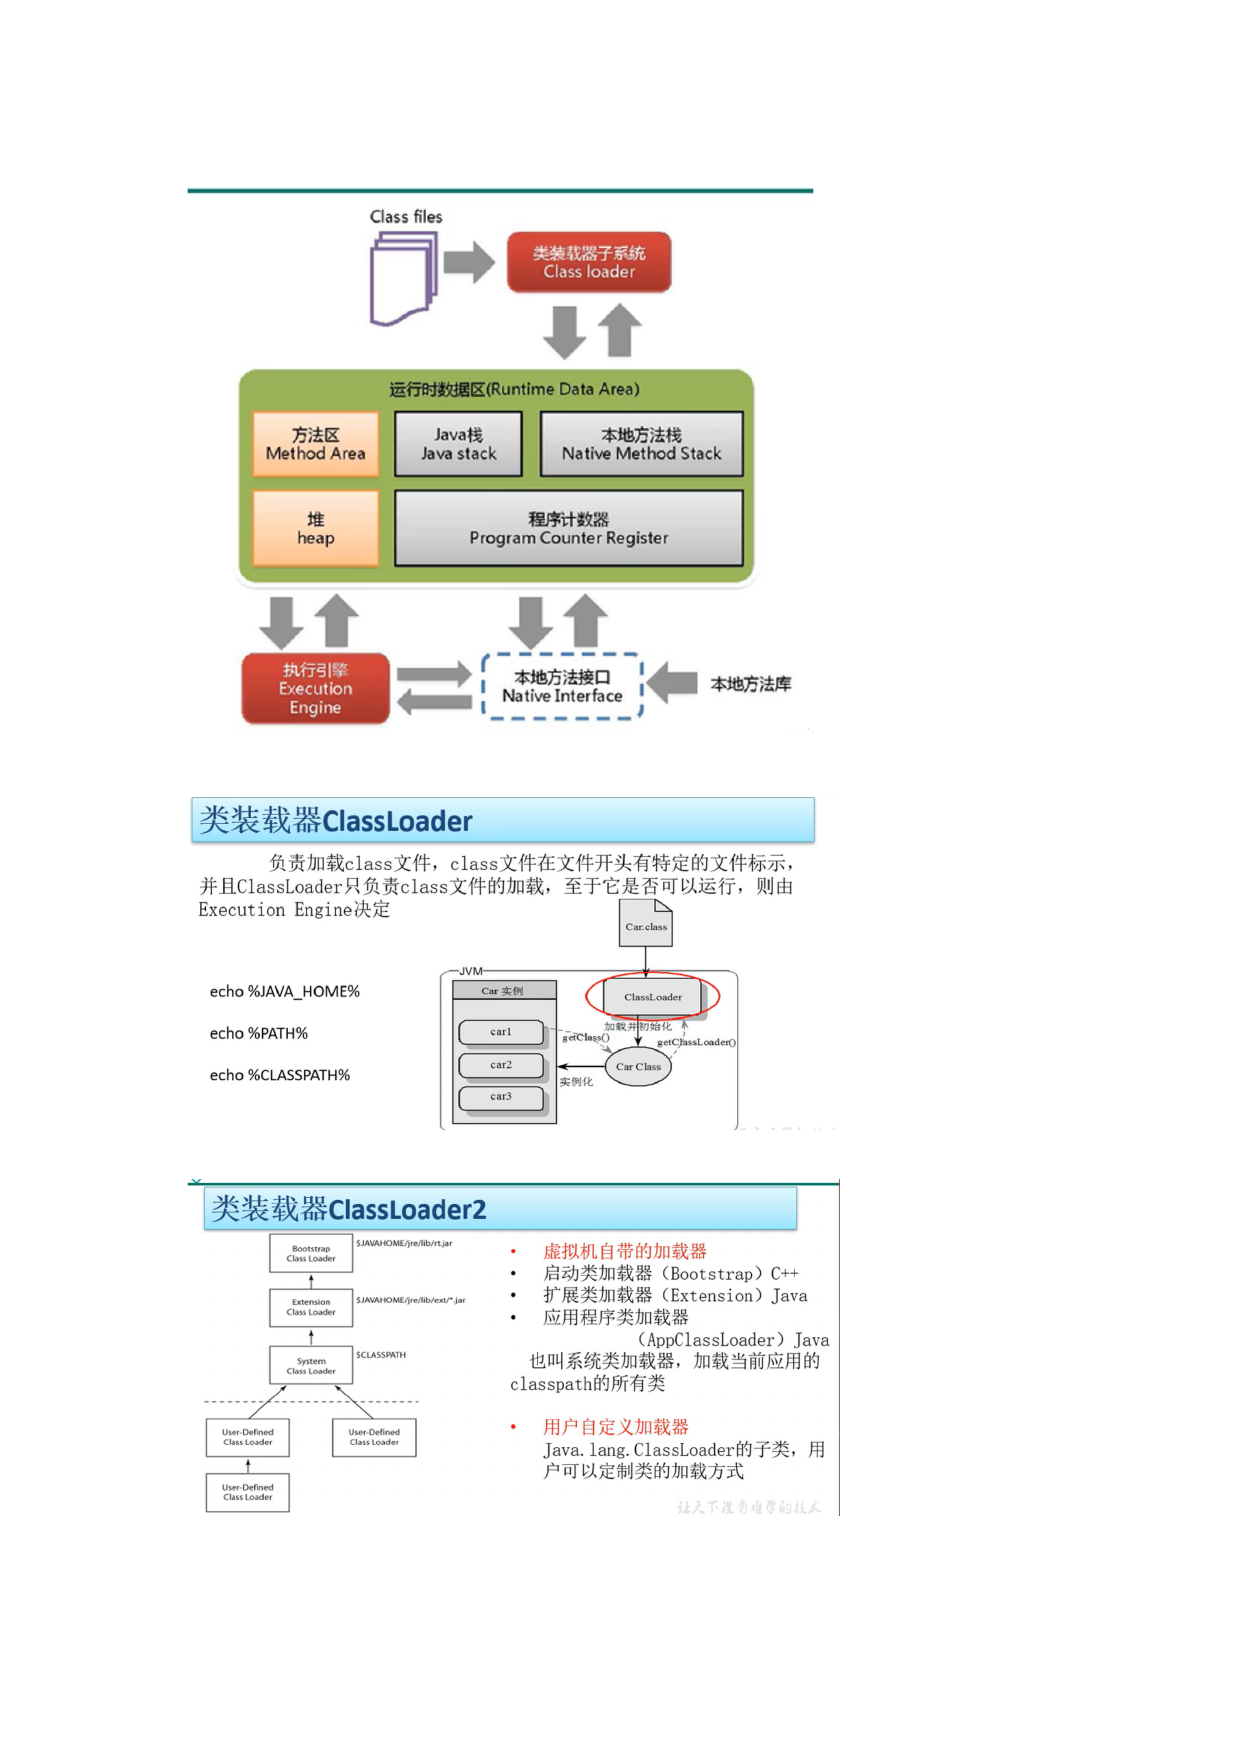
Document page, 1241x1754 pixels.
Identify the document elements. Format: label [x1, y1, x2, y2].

picture [187, 797, 841, 1130]
picture [187, 1179, 840, 1516]
picture [187, 187, 814, 743]
